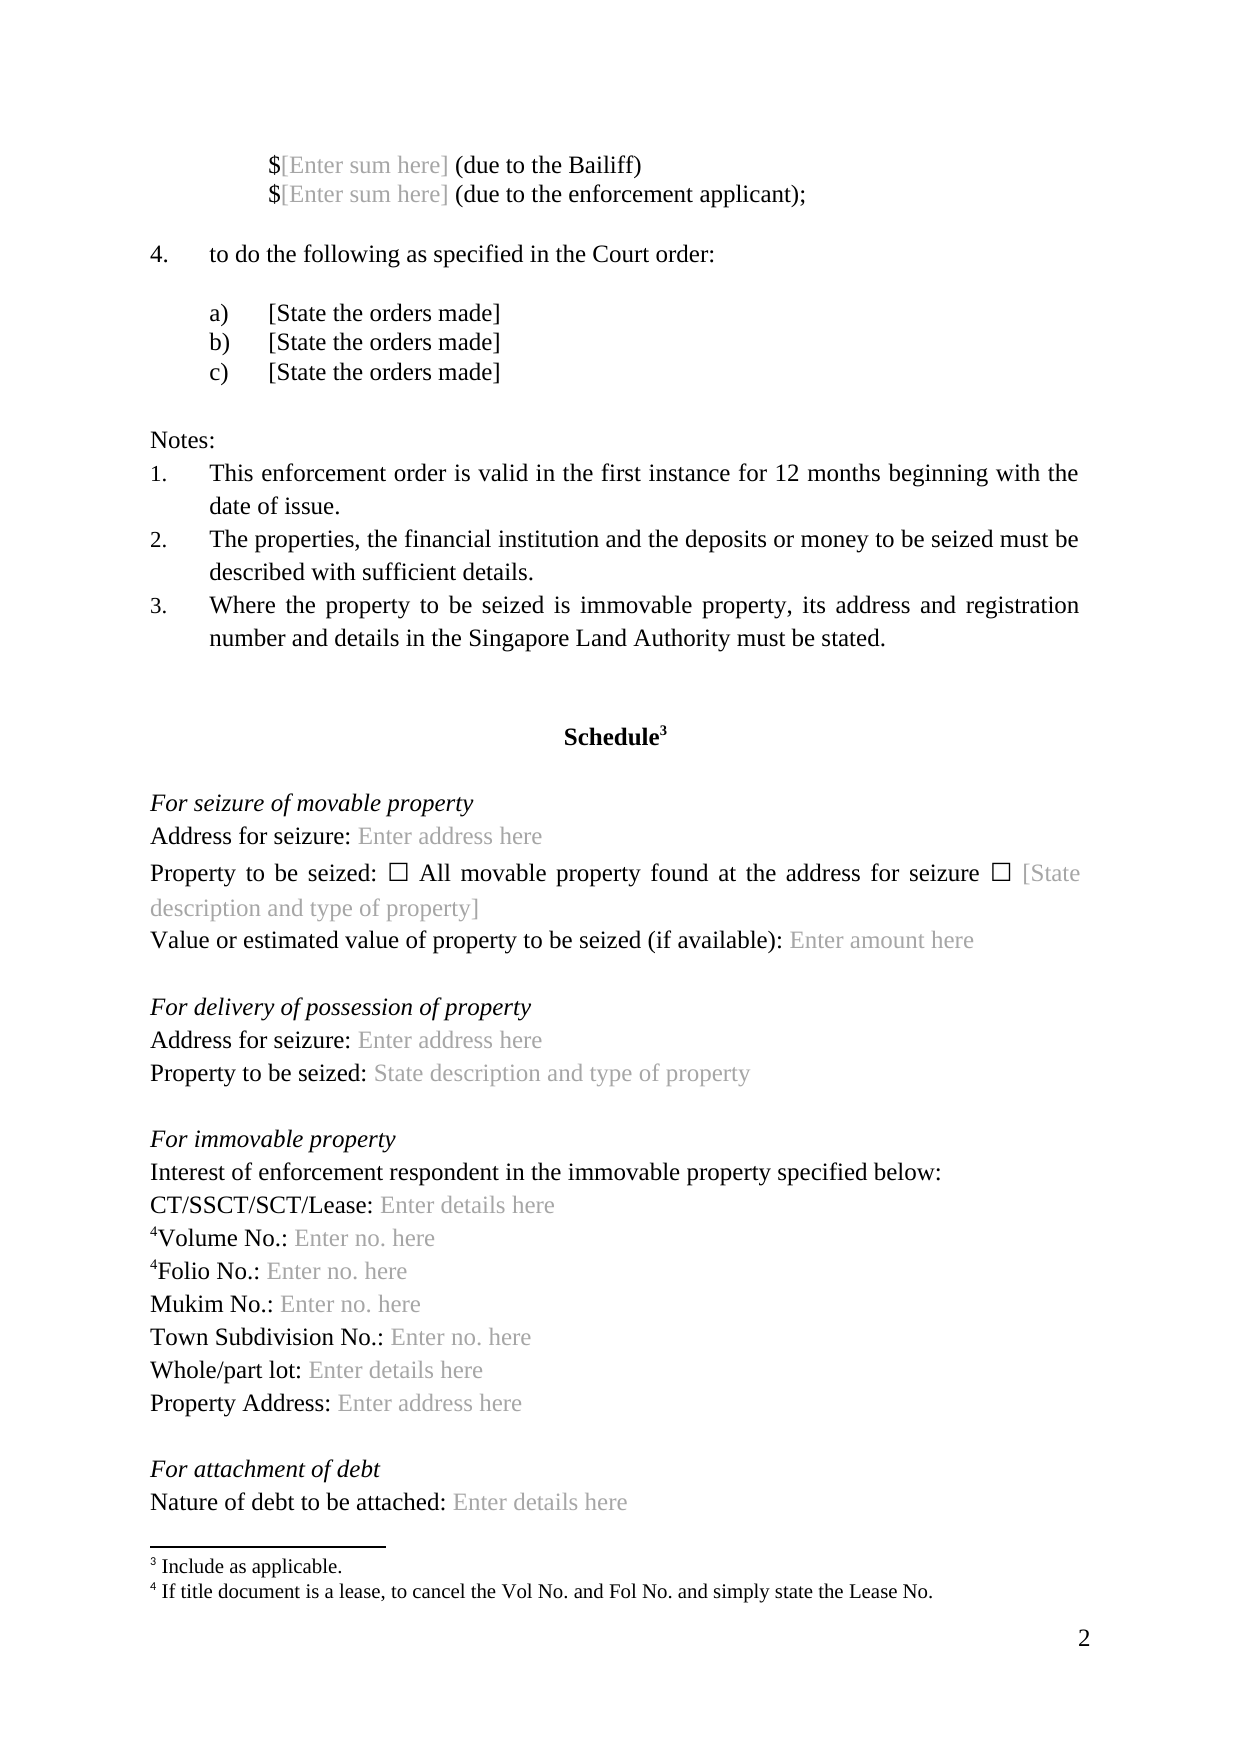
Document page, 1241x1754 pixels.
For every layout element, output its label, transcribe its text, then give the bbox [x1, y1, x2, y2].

text Interest of enforcement respondent in the immovable property specified below: [150, 1157, 1080, 1186]
list $ (due to the enforcement applicant); [268, 179, 1080, 208]
text Nature of debt to be attached: [150, 1487, 1080, 1516]
text Property Address: [150, 1388, 1080, 1417]
text 4Folio No.: [150, 1256, 1080, 1284]
text Volume No.: [150, 1223, 1080, 1252]
text For seizure of movable property [150, 788, 1080, 817]
text Property to be seized: All movable property found at the address for seizure [150, 854, 1080, 921]
text Schedule [150, 722, 1080, 751]
list $ (due to the Bailiff) [268, 150, 1080, 179]
list This enforcement order is valid in the first instance for 12 months beginning with the date of issue. [150, 458, 1080, 520]
text Property to be seized: [150, 1058, 1080, 1086]
text For attachment of debt [150, 1454, 1080, 1483]
list to do the following as specified in the Court order: [150, 239, 1080, 267]
text For immovable property [150, 1124, 1080, 1152]
list The properties, the financial institution and the deposits or money to be seized must be described with sufficient details. [150, 524, 1080, 586]
text Value or estimated value of property to be seized (if available): [150, 926, 1080, 954]
text Address for seizure: [150, 1025, 1080, 1053]
text CT/SSCT/SCT/Lease: [150, 1190, 1080, 1218]
text Notes: [150, 425, 1080, 454]
text Town Subdivision No.: [150, 1322, 1080, 1351]
list Where the property to be seized is immovable property, its address and registration number and details in the Singapore Land Authority must be stated. [150, 590, 1080, 652]
text Address for seizure: [150, 821, 1080, 850]
text Whole/part lot: [150, 1355, 1080, 1384]
text Mukim No.: [150, 1289, 1080, 1318]
text For delivery of possession of property [150, 992, 1080, 1020]
